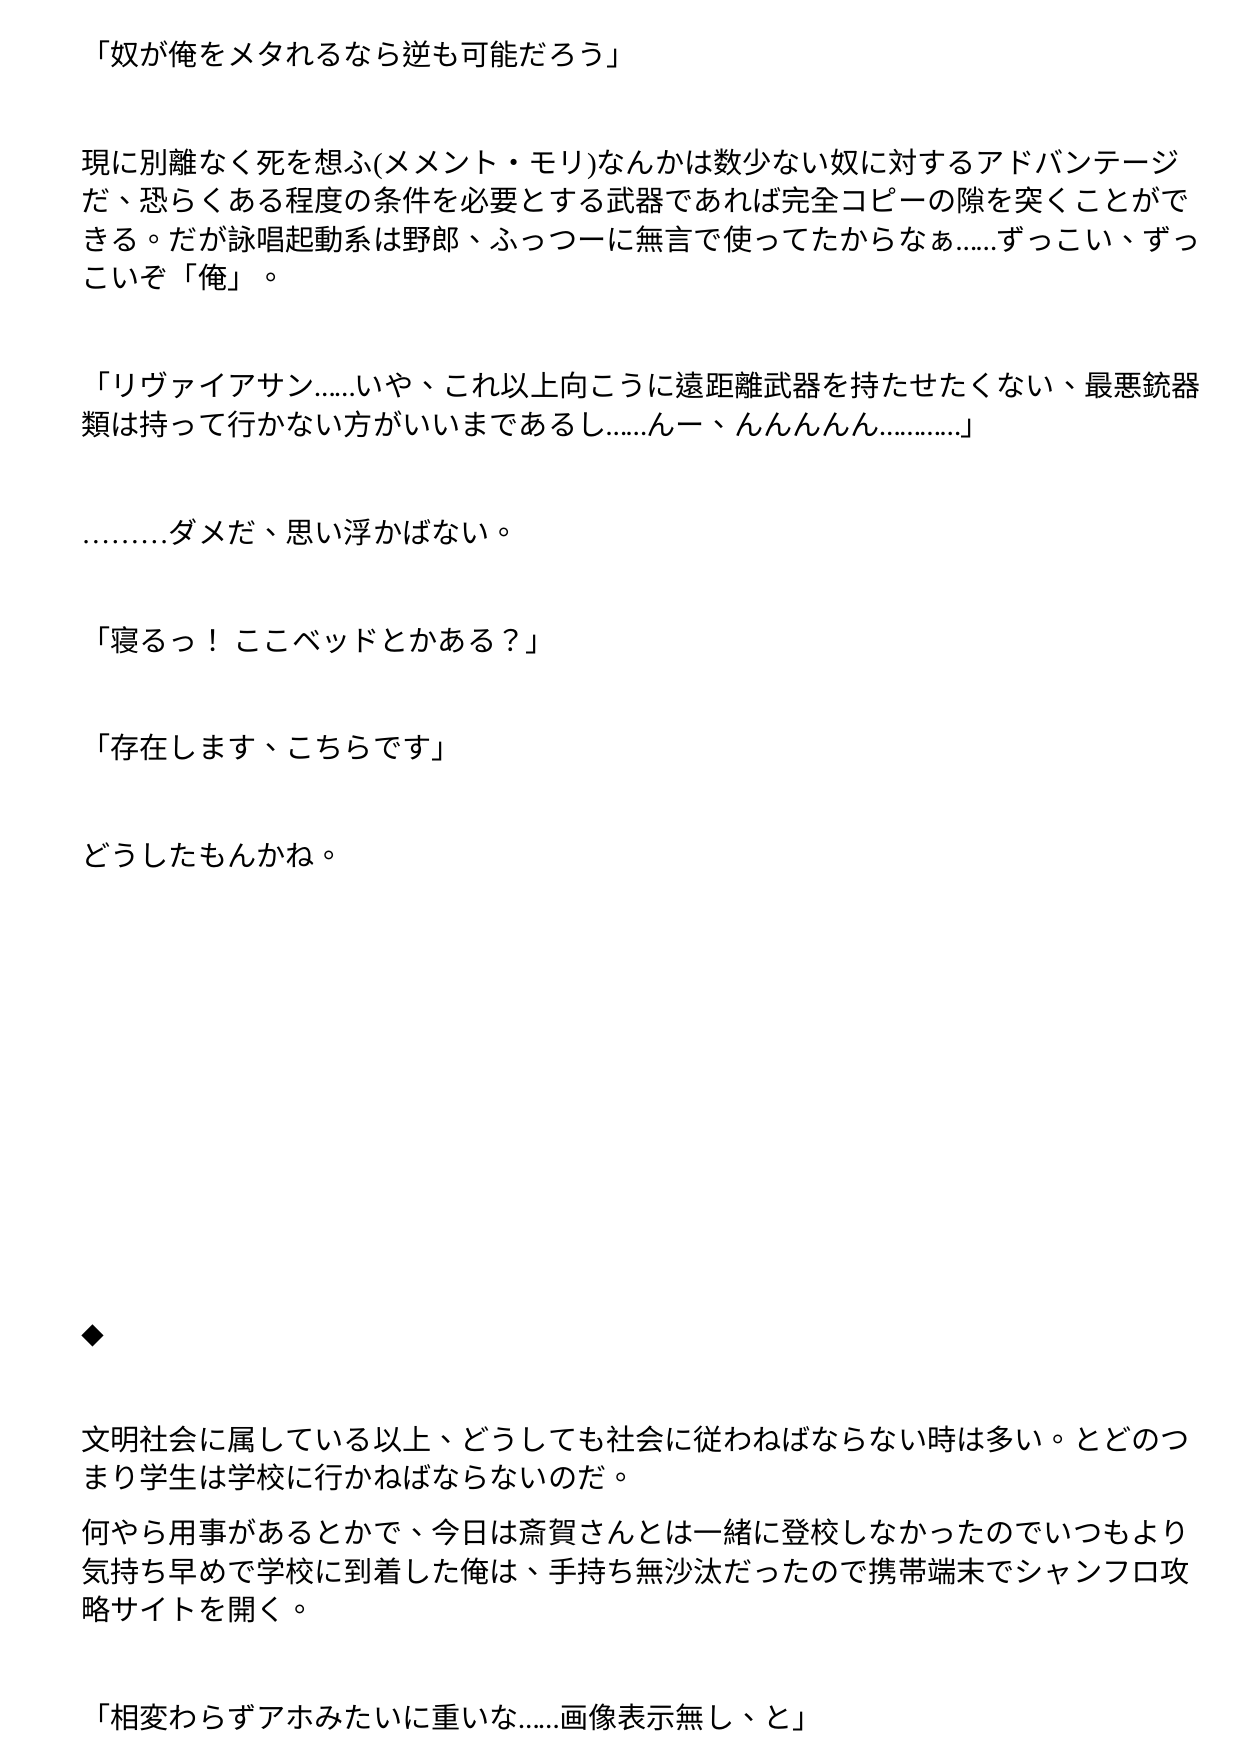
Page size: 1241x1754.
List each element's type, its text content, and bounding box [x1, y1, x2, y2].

text ◆ [81, 1316, 1215, 1349]
text 文明社会に属している以上、どうしても社会に従わねばならない時は多い。とどのつまり学生は学校に行かねばならないのだ。 [81, 1422, 1215, 1496]
text 何やら用事があるとかで、今日は斎賀さんとは一緒に登校しなかったのでいつもより気持ち早めで学校に到着した俺は、手持ち無沙汰だったので携帯端末でシャンフロ攻略サイトを開く。 [81, 1515, 1215, 1628]
text 「奴が俺をメタれるなら逆も可能だろう」 [81, 37, 1215, 73]
text 「リヴァイアサン……いや、これ以上向こうに遠距離武器を持たせたくない、最悪銃器類は持って行かない方がいいまであるし……んー、んんんんん…………」 [81, 368, 1215, 442]
text どうしたもんかね。 [81, 838, 1215, 874]
text ………ダメだ、思い浮かばない。 [81, 515, 1215, 550]
text 「相変わらずアホみたいに重いな……画像表示無し、と」 [81, 1700, 1215, 1736]
text 「存在します、こちらです」 [81, 731, 1215, 766]
text 「寝るっ！ ここベッドとかある？」 [81, 623, 1215, 658]
text 現に別離なく死を想ふ(メメント・モリ)なんかは数少ない奴に対するアドバンテージだ、恐らくある程度の条件を必要とする武器であれば完全コピーの隙を突くことができる。だが詠唱起動系は野郎、ふっつーに無言で使ってたからなぁ……ずっこい、ずっこいぞ「俺」。 [81, 145, 1215, 296]
